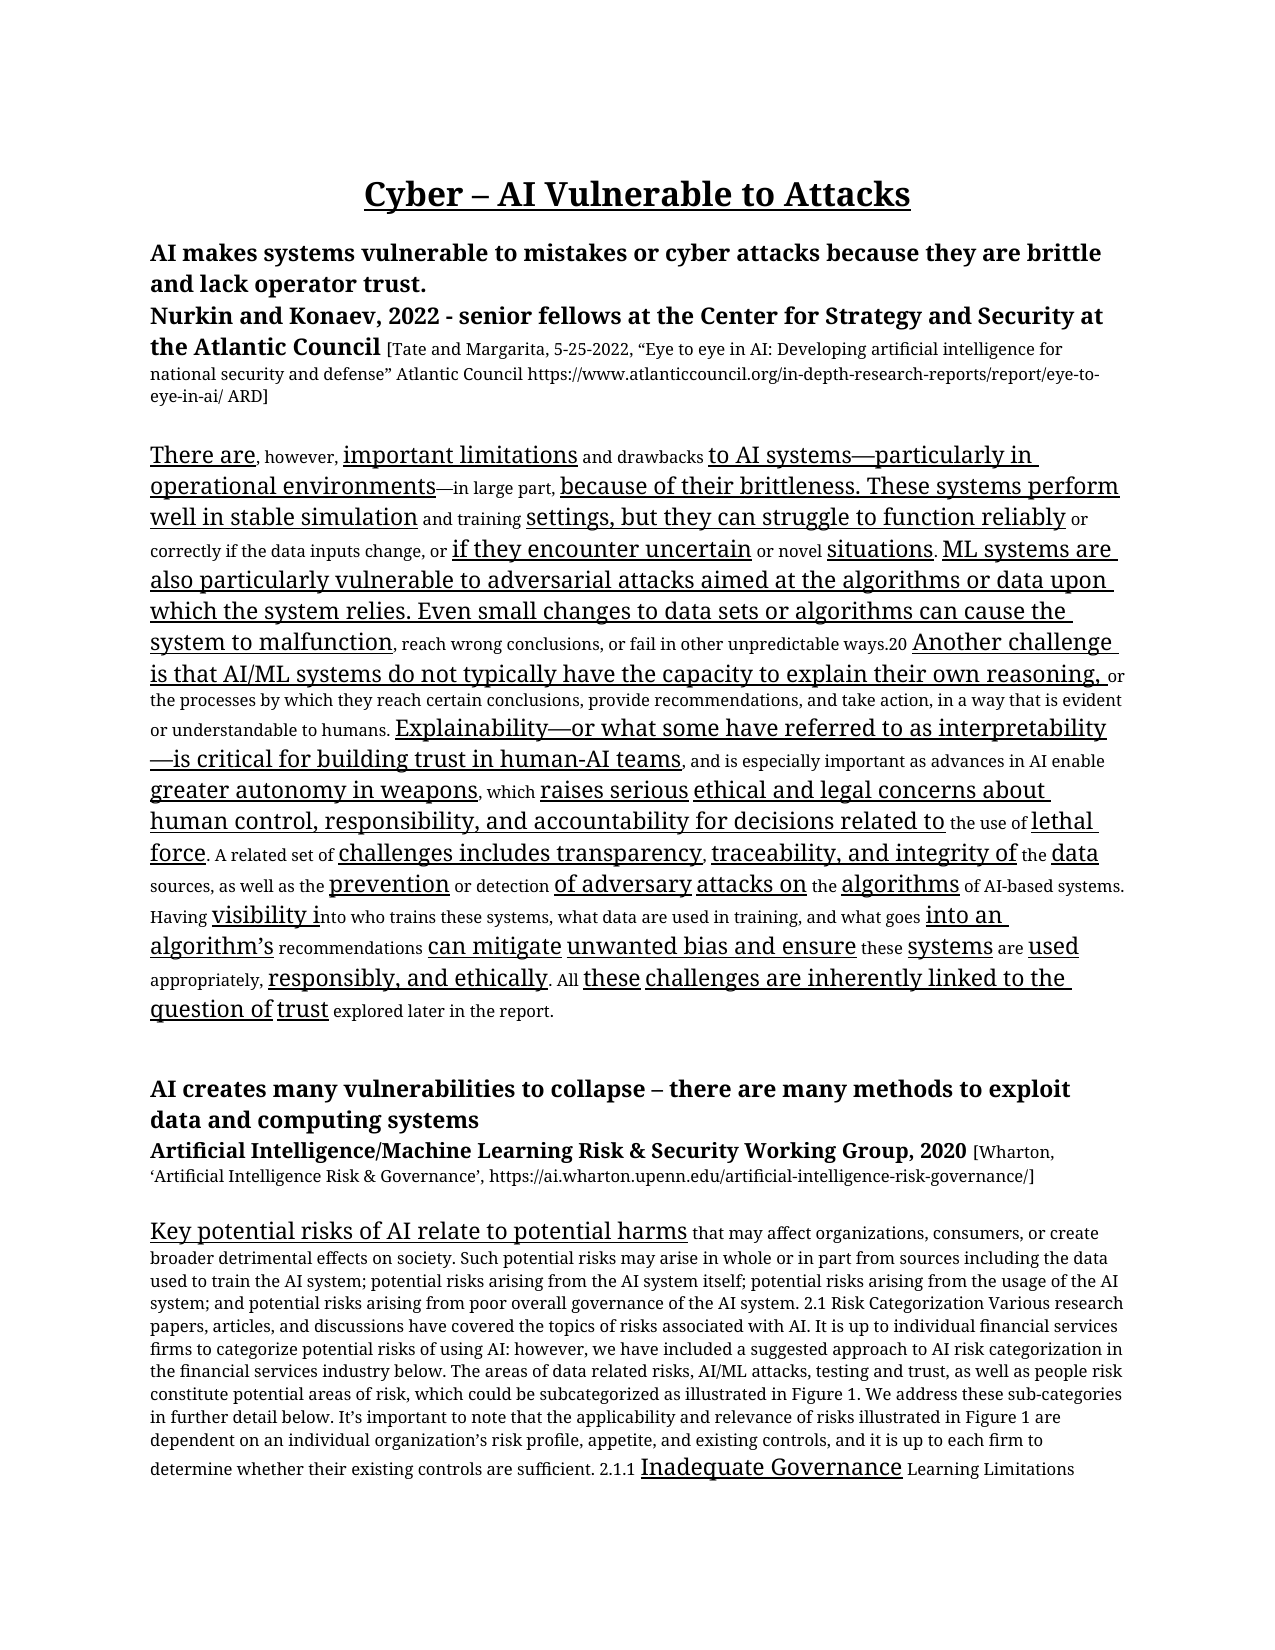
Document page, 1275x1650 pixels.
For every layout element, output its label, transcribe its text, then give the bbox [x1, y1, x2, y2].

subtitle AI creates many vulnerabilities to collapse – there are many methods to exploit data and computing systems [150, 1073, 1125, 1136]
text Nurkin and Konaev, 2022 - senior fellows at the Center for Strategy and Security at the Atlantic Council [Tate and Margarita, 5-25-2022, “Eye to eye in AI: Developing artificial intelligence for national security and defense” Atlantic Council https://www.atlanticcouncil.org/in-depth-research-reports/report/eye-to-eye-in-ai/ ARD] [150, 299, 1125, 407]
text Artificial Intelligence/Machine Learning Risk & Security Working Group, 2020 [Wharton, ‘Artificial Intelligence Risk & Governance’, https://ai.wharton.upenn.edu/artificial-intelligence-risk-governance/] [150, 1136, 1125, 1187]
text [150, 1215, 1125, 1482]
subtitle Cyber – AI Vulnerable to Attacks [150, 171, 1125, 216]
subtitle AI makes systems vulnerable to mistakes or cyber attacks because they are brittle and lack operator trust. [150, 237, 1125, 299]
text There are, however, important limitations and drawbacks to AI systems—particularly in operational environments—in large part, because of their brittleness. These systems perform well in stable simulation and training settings, but they can struggle to function reliably or correctly if the data inputs change, or if they encounter uncertain or novel situations. ML systems are also particularly vulnerable to adversarial attacks aimed at the algorithms or data upon which the system relies. Even small changes to data sets or algorithms can cause the system to malfunction, reach wrong conclusions, or fail in other unpredictable ways.20 Another challenge is that AI/ML systems do not typically have the capacity to explain their own reasoning, or the processes by which they reach certain conclusions, provide recommendations, and take action, in a way that is evident or understandable to humans. Explainability—or what some have referred to as interpretability—is critical for building trust in human-AI teams, and is especially important as advances in AI enable greater autonomy in weapons, which raises serious ethical and legal concerns about human control, responsibility, and accountability for decisions related to the use of lethal force. A related set of challenges includes transparency, traceability, and integrity of the data sources, as well as the prevention or detection of adversary attacks on the algorithms of AI-based systems. Having visibility into who trains these systems, what data are used in training, and what goes into an algorithm’s recommendations can mitigate unwanted bias and ensure these systems are used appropriately, responsibly, and ethically. All these challenges are inherently linked to the question of trust explored later in the report. [150, 439, 1125, 1024]
